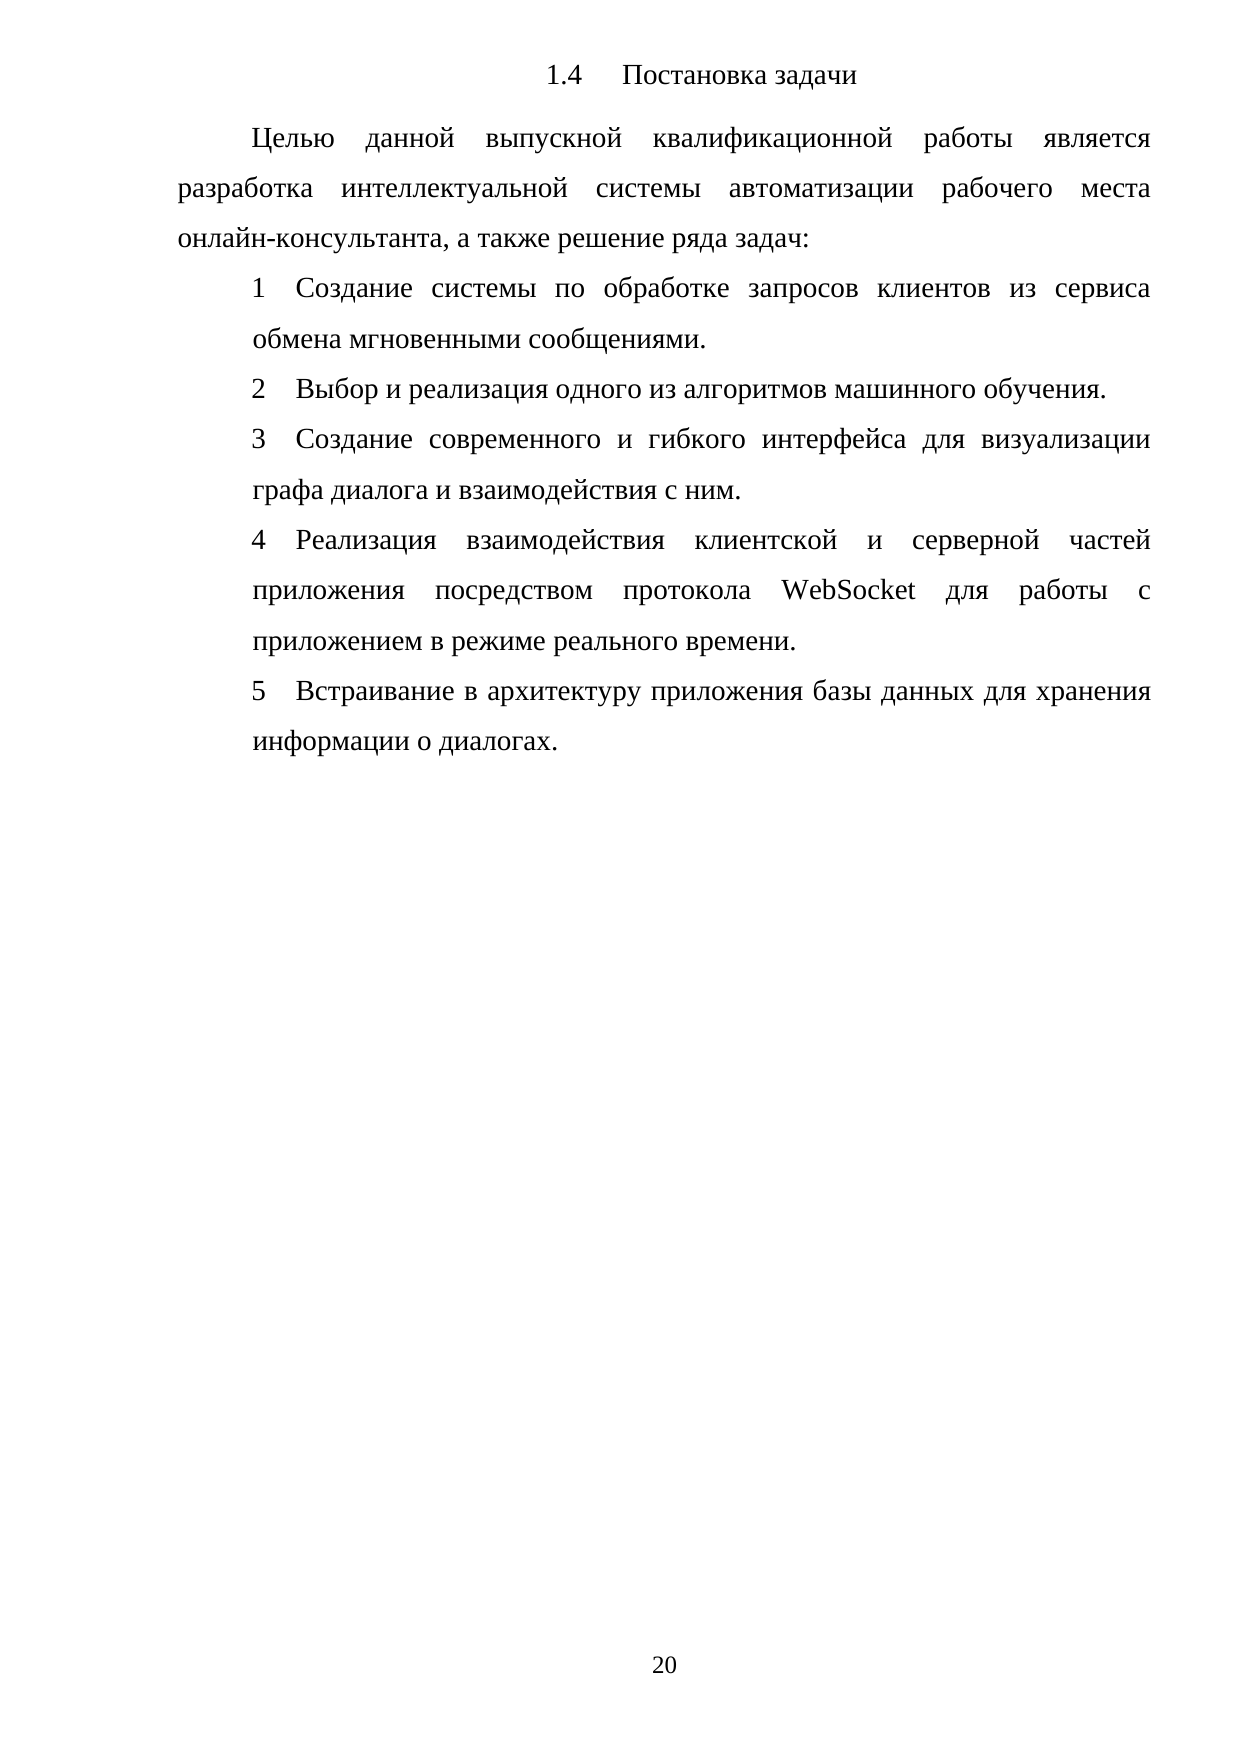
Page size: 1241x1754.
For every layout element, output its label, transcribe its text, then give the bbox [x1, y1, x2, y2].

text 1.4 Постановка задачи [251, 57, 1152, 90]
list Реализация взаимодействия клиентской и серверной частей приложения посредством протокола WebSocket для работы с приложением в режиме реального времени. [251, 522, 1152, 656]
list Создание системы по обработке запросов клиентов из сервиса обмена мгновенными сообщениями. [251, 271, 1152, 354]
list Выбор и реализация одного из алгоритмов машинного обучения. [251, 371, 1152, 405]
list Создание современного и гибкого интерфейса для визуализации графа диалога и взаимодействия с ним. [251, 422, 1152, 505]
list Встраивание в архитектуру приложения базы данных для хранения информации о диалогах. [251, 673, 1152, 757]
text Целью данной выпускной квалификационной работы является разработка интеллектуальной системы автоматизации рабочего места онлайн-консультанта, а также решение ряда задач: [177, 120, 1152, 254]
